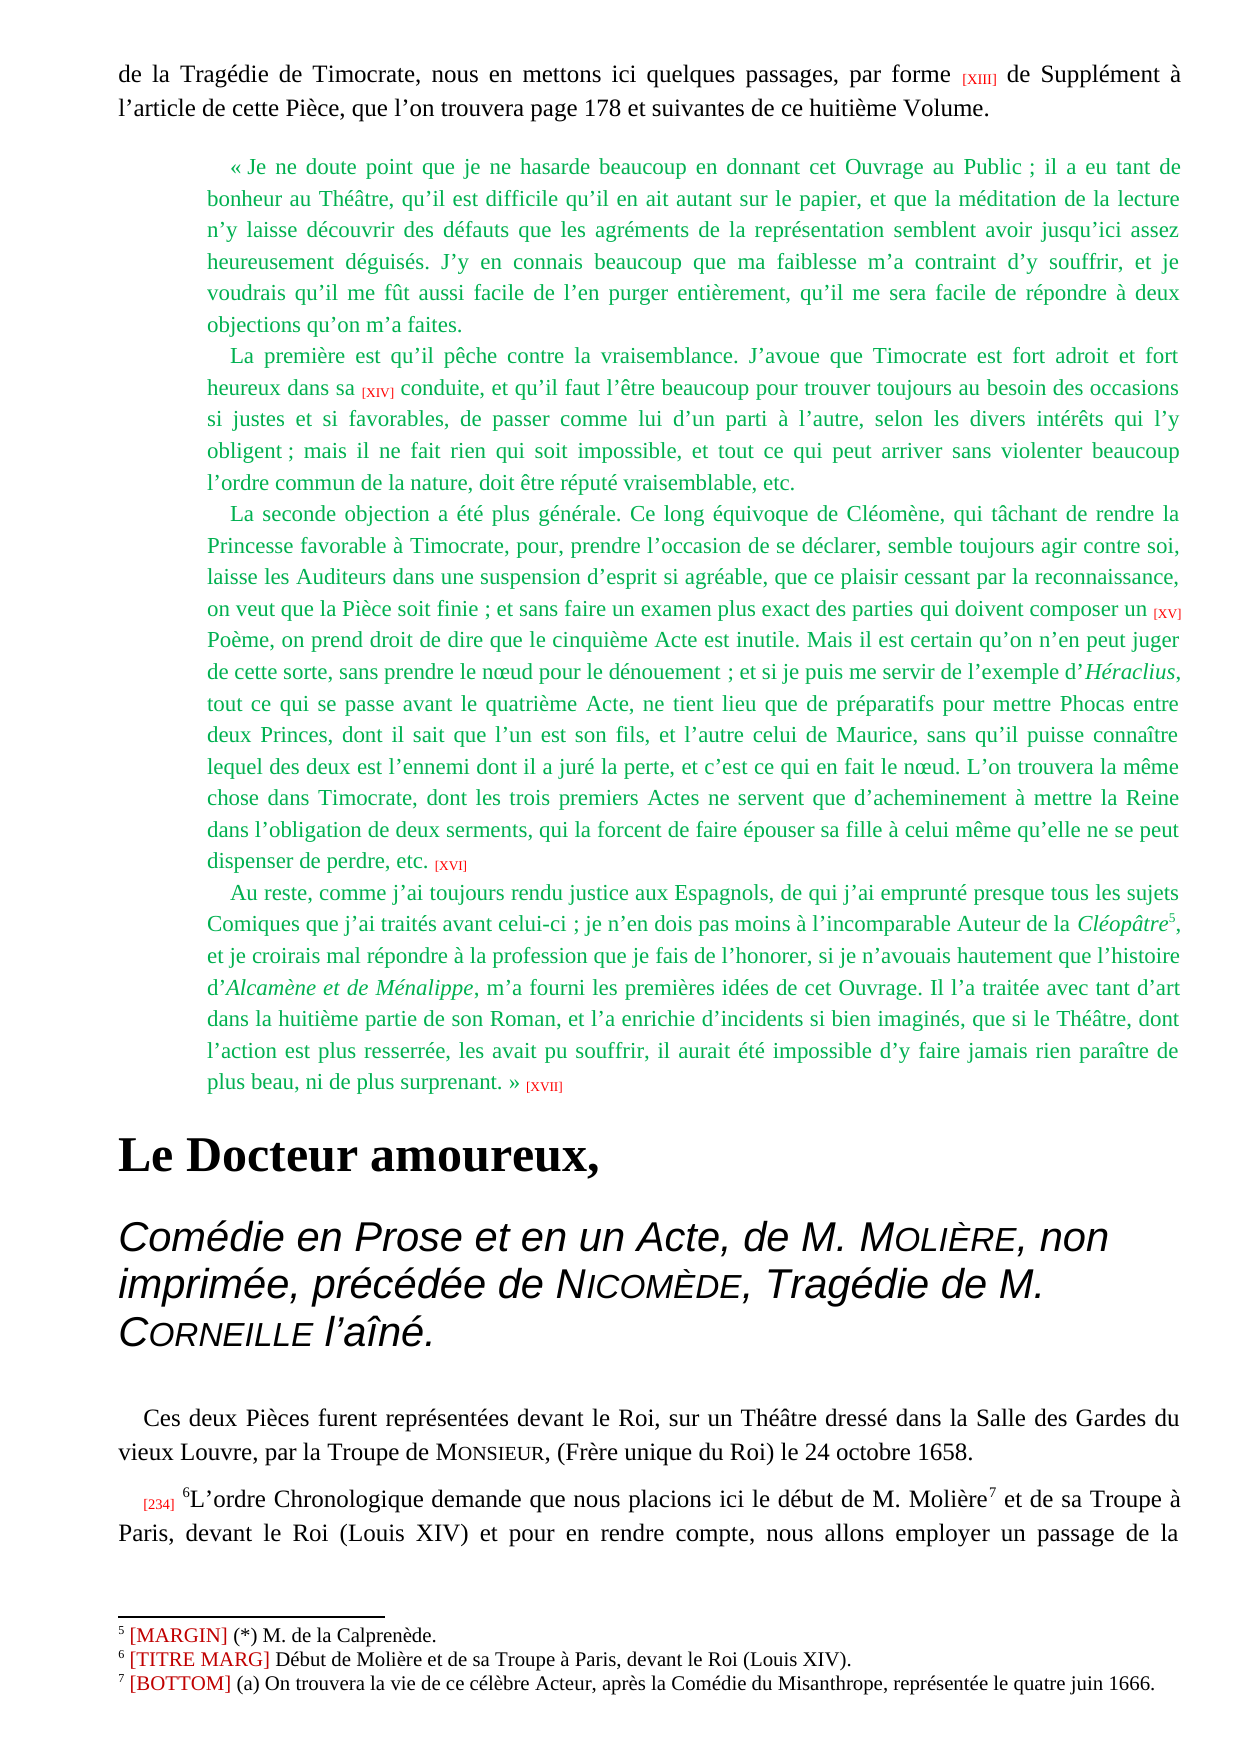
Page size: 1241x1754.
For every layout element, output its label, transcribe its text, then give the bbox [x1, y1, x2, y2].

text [118, 1484, 1181, 1547]
subtitle Le Docteur amoureux, [118, 1125, 1181, 1182]
text Au reste, comme j’ai toujours rendu justice aux Espagnols, de qui j’ai emprunté presque tous les sujets Comiques que j’ai traités avant celui-ci ; je n’en dois pas moins à l’incomparable Auteur de la Cléopâtre, et je croirais mal répondre à la profession que je fais de l’honorer, si je n’avouais hautement que l’histoire d’Alcamène et de Ménalippe, m’a fourni les premières idées de cet Ouvrage. Il l’a traitée avec tant d’art dans la huitième partie de son Roman, et l’a enrichie d’incidents si bien imaginés, que si le Théâtre, dont l’action est plus resserrée, les avait pu souffrir, il aurait été impossible d’y faire jamais rien paraître de plus beau, ni de plus surprenant. » [XVII] [207, 879, 1181, 1095]
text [118, 59, 1181, 122]
text Comédie en Prose et en un Acte, de M. MOLIÈRE, non imprimée, précédée de NICOMÈDE, Tragédie de M. Corneille l’aîné. [118, 1212, 1181, 1356]
